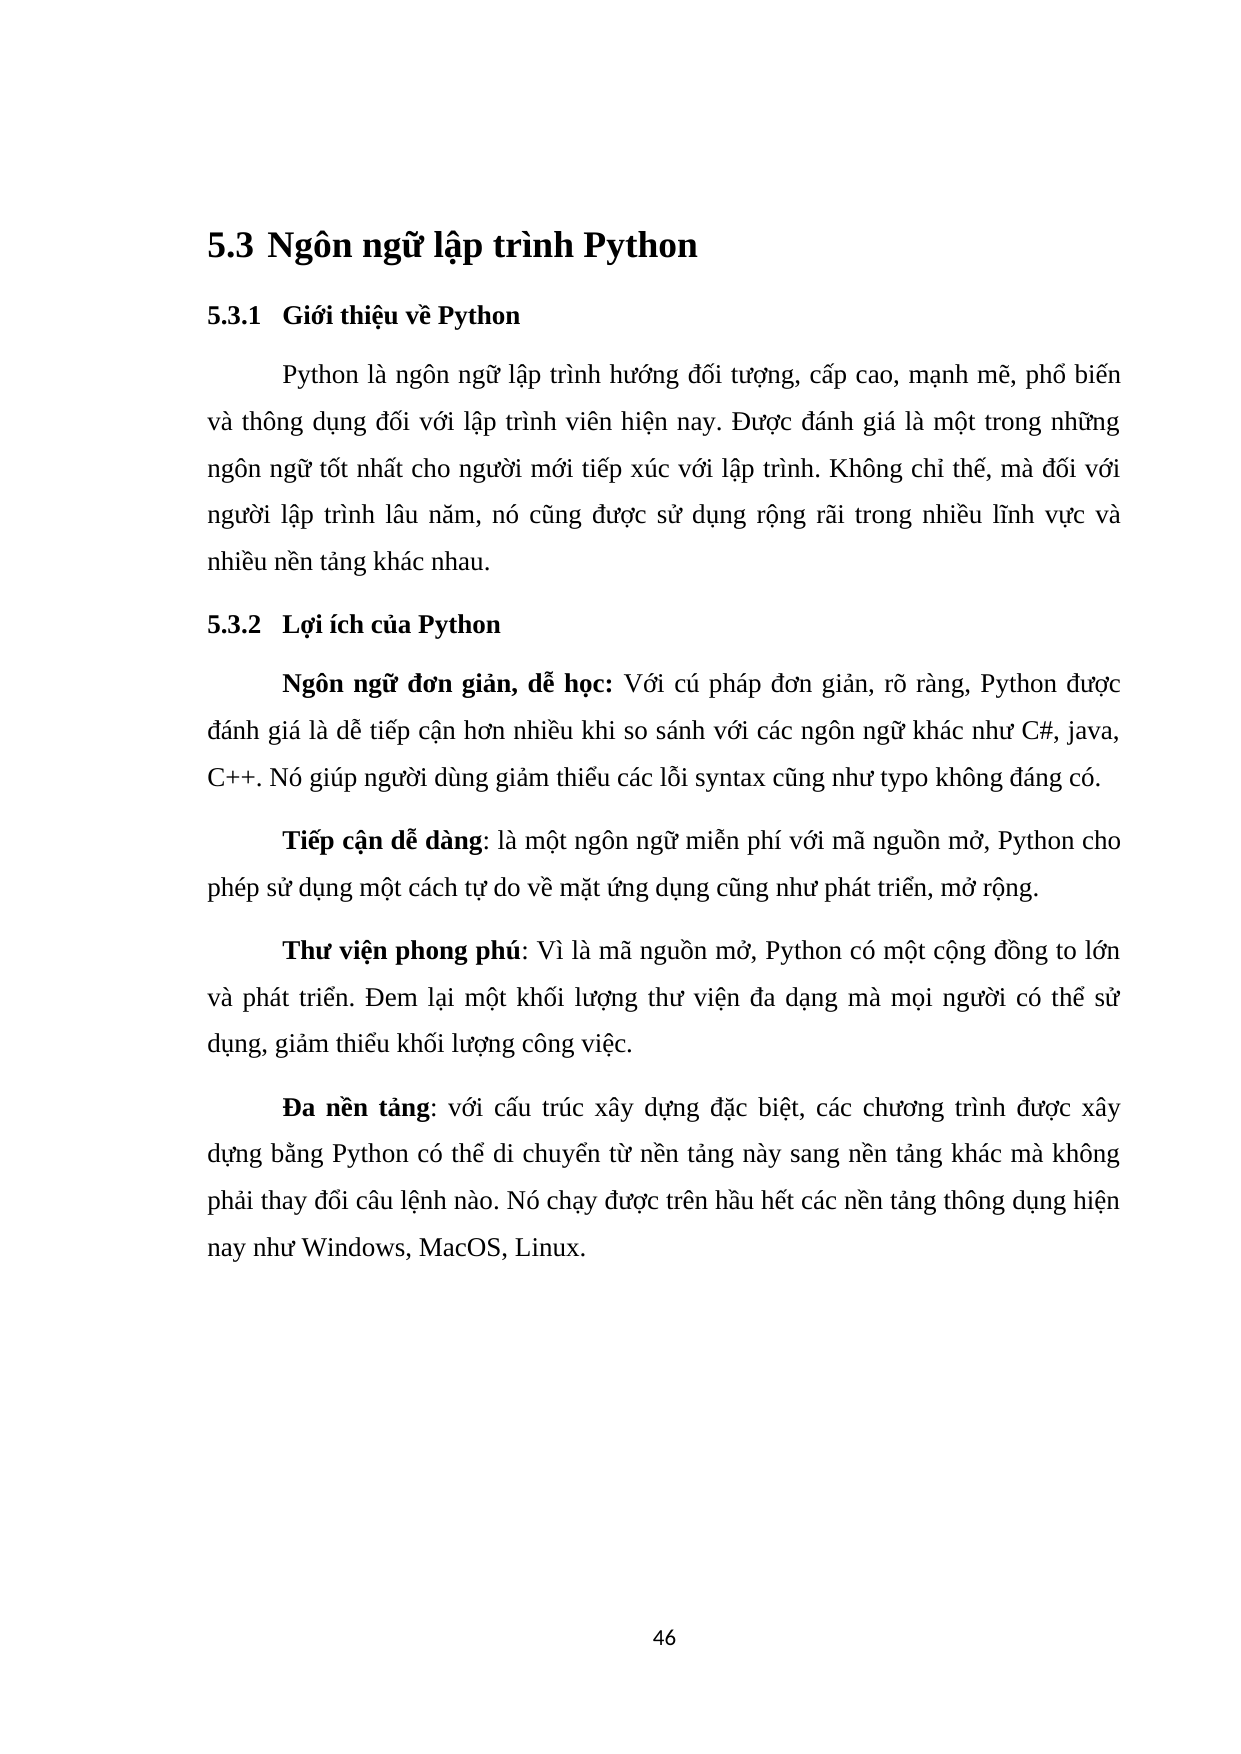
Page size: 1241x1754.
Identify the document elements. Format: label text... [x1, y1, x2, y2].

text Python là ngôn ngữ lập trình hướng đối tượng, cấp cao, mạnh mẽ, phổ biến và thông dụng đối với lập trình viên hiện nay. Được đánh giá là một trong những ngôn ngữ tốt nhất cho người mới tiếp xúc với lập trình. Không chỉ thế, mà đối với người lập trình lâu năm, nó cũng được sử dụng rộng rãi trong nhiều lĩnh vực và nhiều nền tảng khác nhau. [207, 358, 1122, 576]
text Tiếp cận dễ dàng: là một ngôn ngữ miễn phí với mã nguồn mở, Python cho phép sử dụng một cách tự do về mặt ứng dụng cũng như phát triển, mở rộng. [207, 824, 1122, 902]
text Thư viện phong phú: Vì là mã nguồn mở, Python có một cộng đồng to lớn và phát triển. Đem lại một khối lượng thư viện đa dạng mà mọi người có thể sử dụng, giảm thiểu khối lượng công việc. [207, 934, 1122, 1059]
text Đa nền tảng: với cấu trúc xây dựng đặc biệt, các chương trình được xây dựng bằng Python có thể di chuyển từ nền tảng này sang nền tảng khác mà không phải thay đổi câu lệnh nào. Nó chạy được trên hầu hết các nền tảng thông dụng hiện nay như Windows, MacOS, Linux. [207, 1091, 1122, 1262]
subtitle Giới thiệu về Python [207, 299, 1122, 330]
subtitle Ngôn ngữ lập trình Python [207, 222, 1122, 265]
subtitle Lợi ích của Python [207, 608, 1122, 639]
text Ngôn ngữ đơn giản, dễ học: Với cú pháp đơn giản, rõ ràng, Python được đánh giá là dễ tiếp cận hơn nhiều khi so sánh với các ngôn ngữ khác như C#, java, C++. Nó giúp người dùng giảm thiểu các lỗi syntax cũng như typo không đáng có. [207, 668, 1122, 792]
